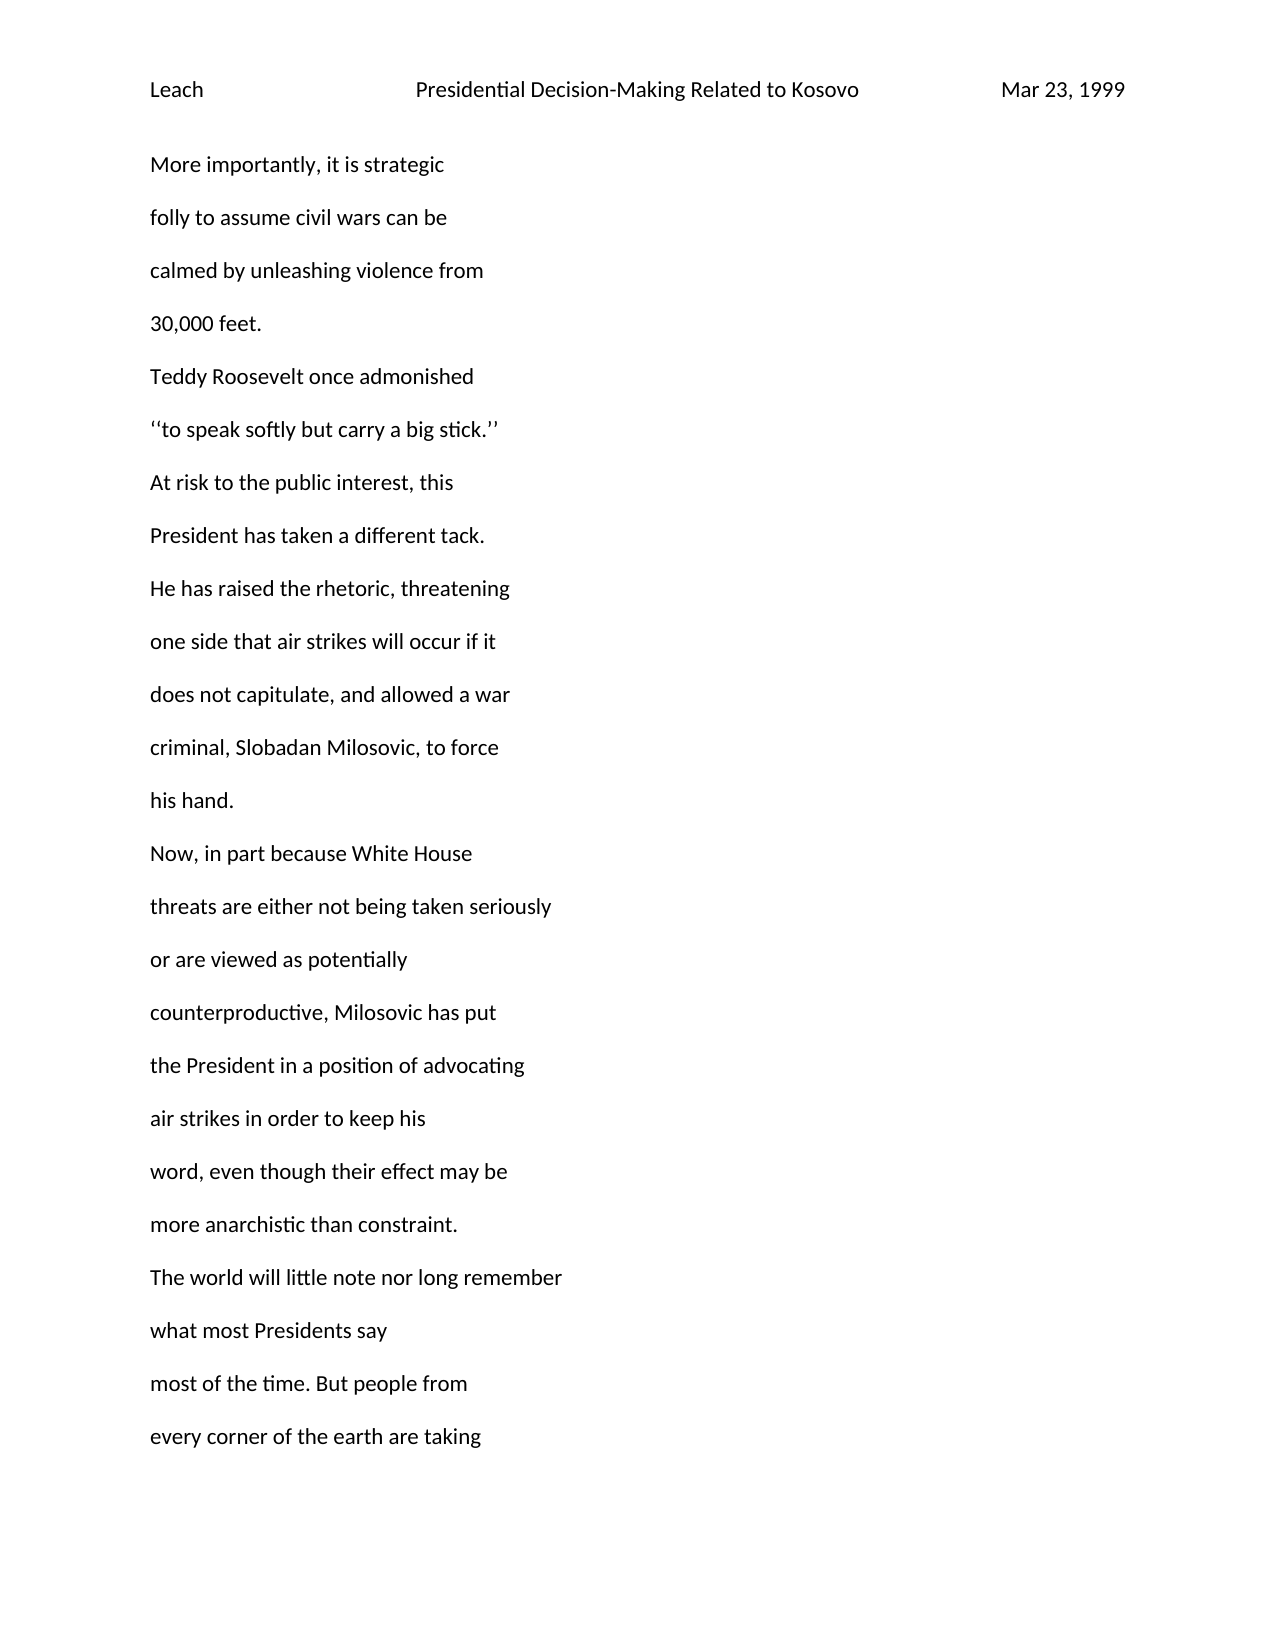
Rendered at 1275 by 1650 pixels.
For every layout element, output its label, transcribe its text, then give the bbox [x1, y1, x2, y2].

text or are viewed as potentially [150, 945, 1125, 973]
text President has taken a different tack. [150, 521, 1125, 549]
text most of the time. But people from [150, 1369, 1125, 1397]
text counterproductive, Milosovic has put [150, 998, 1125, 1026]
text word, even though their effect may be [150, 1157, 1125, 1185]
text criminal, Slobadan Milosovic, to force [150, 733, 1125, 761]
text ‘‘to speak softly but carry a big stick.’’ [150, 415, 1125, 443]
text the President in a position of advocating [150, 1051, 1125, 1079]
text Teddy Roosevelt once admonished [150, 362, 1125, 390]
text his hand. [150, 786, 1125, 814]
text one side that air strikes will occur if it [150, 627, 1125, 655]
text calmed by unleashing violence from [150, 256, 1125, 284]
text every corner of the earth are taking [150, 1422, 1125, 1451]
text He has raised the rhetoric, threatening [150, 574, 1125, 602]
text what most Presidents say [150, 1316, 1125, 1344]
text At risk to the public interest, this [150, 468, 1125, 496]
text Now, in part because White House [150, 839, 1125, 867]
text More importantly, it is strategic [150, 150, 1125, 178]
text threats are either not being taken seriously [150, 892, 1125, 920]
text The world will little note nor long remember [150, 1263, 1125, 1291]
text more anarchistic than constraint. [150, 1210, 1125, 1238]
text air strikes in order to keep his [150, 1104, 1125, 1132]
text 30,000 feet. [150, 309, 1125, 337]
text folly to assume civil wars can be [150, 203, 1125, 231]
text does not capitulate, and allowed a war [150, 680, 1125, 708]
